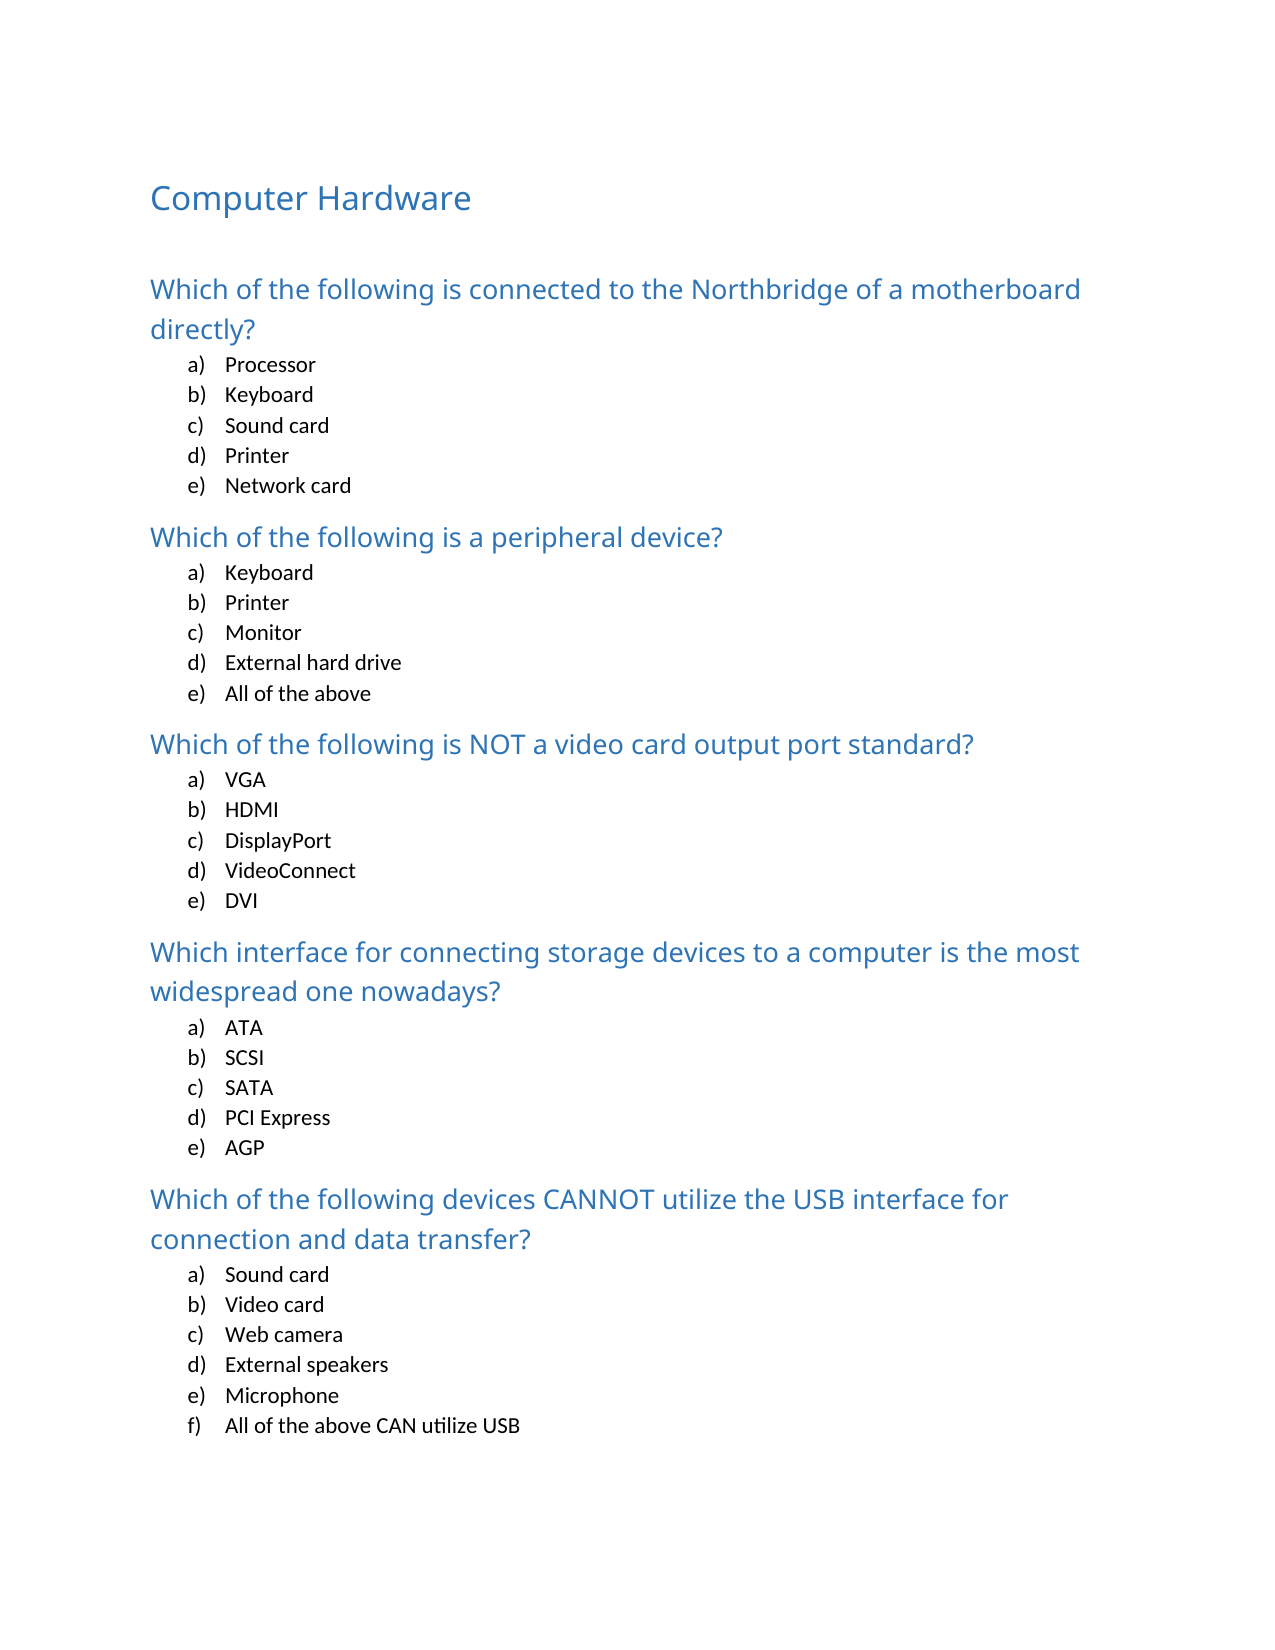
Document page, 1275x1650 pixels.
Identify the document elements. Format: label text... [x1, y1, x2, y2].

subtitle Which of the following is a peripheral device? [150, 518, 1125, 555]
list Printer [187, 588, 1125, 616]
list VGA [187, 765, 1125, 793]
list ATA [187, 1013, 1125, 1041]
subtitle Computer Hardware [150, 175, 1125, 220]
list Sound card [187, 1260, 1125, 1288]
list Network card [187, 471, 1125, 499]
list HDMI [187, 796, 1125, 824]
subtitle Which of the following is NOT a video card output port standard? [150, 726, 1125, 762]
subtitle Which of the following devices CANNOT utilize the USB interface for connection and data transfer? [150, 1180, 1125, 1257]
subtitle Which interface for connecting storage devices to a computer is the most widespread one nowadays? [150, 933, 1125, 1010]
list Keyboard [187, 558, 1125, 586]
list External speakers [187, 1351, 1125, 1379]
list DVI [187, 886, 1125, 914]
list Processor [187, 350, 1125, 378]
list All of the above CAN utilize USB [187, 1411, 1125, 1439]
list SATA [187, 1073, 1125, 1101]
list All of the above [187, 679, 1125, 707]
list Microphone [187, 1381, 1125, 1409]
list AGP [187, 1133, 1125, 1162]
list Keyboard [187, 381, 1125, 409]
list SCSI [187, 1043, 1125, 1071]
list VideoConnect [187, 856, 1125, 884]
list Monitor [187, 618, 1125, 646]
list Video card [187, 1290, 1125, 1318]
list Web camera [187, 1320, 1125, 1348]
list Sound card [187, 411, 1125, 439]
subtitle Which of the following is connected to the Northbridge of a motherboard directly? [150, 271, 1125, 347]
list PCI Express [187, 1103, 1125, 1131]
list DisplayPort [187, 826, 1125, 854]
list Printer [187, 441, 1125, 469]
list External hard drive [187, 648, 1125, 677]
